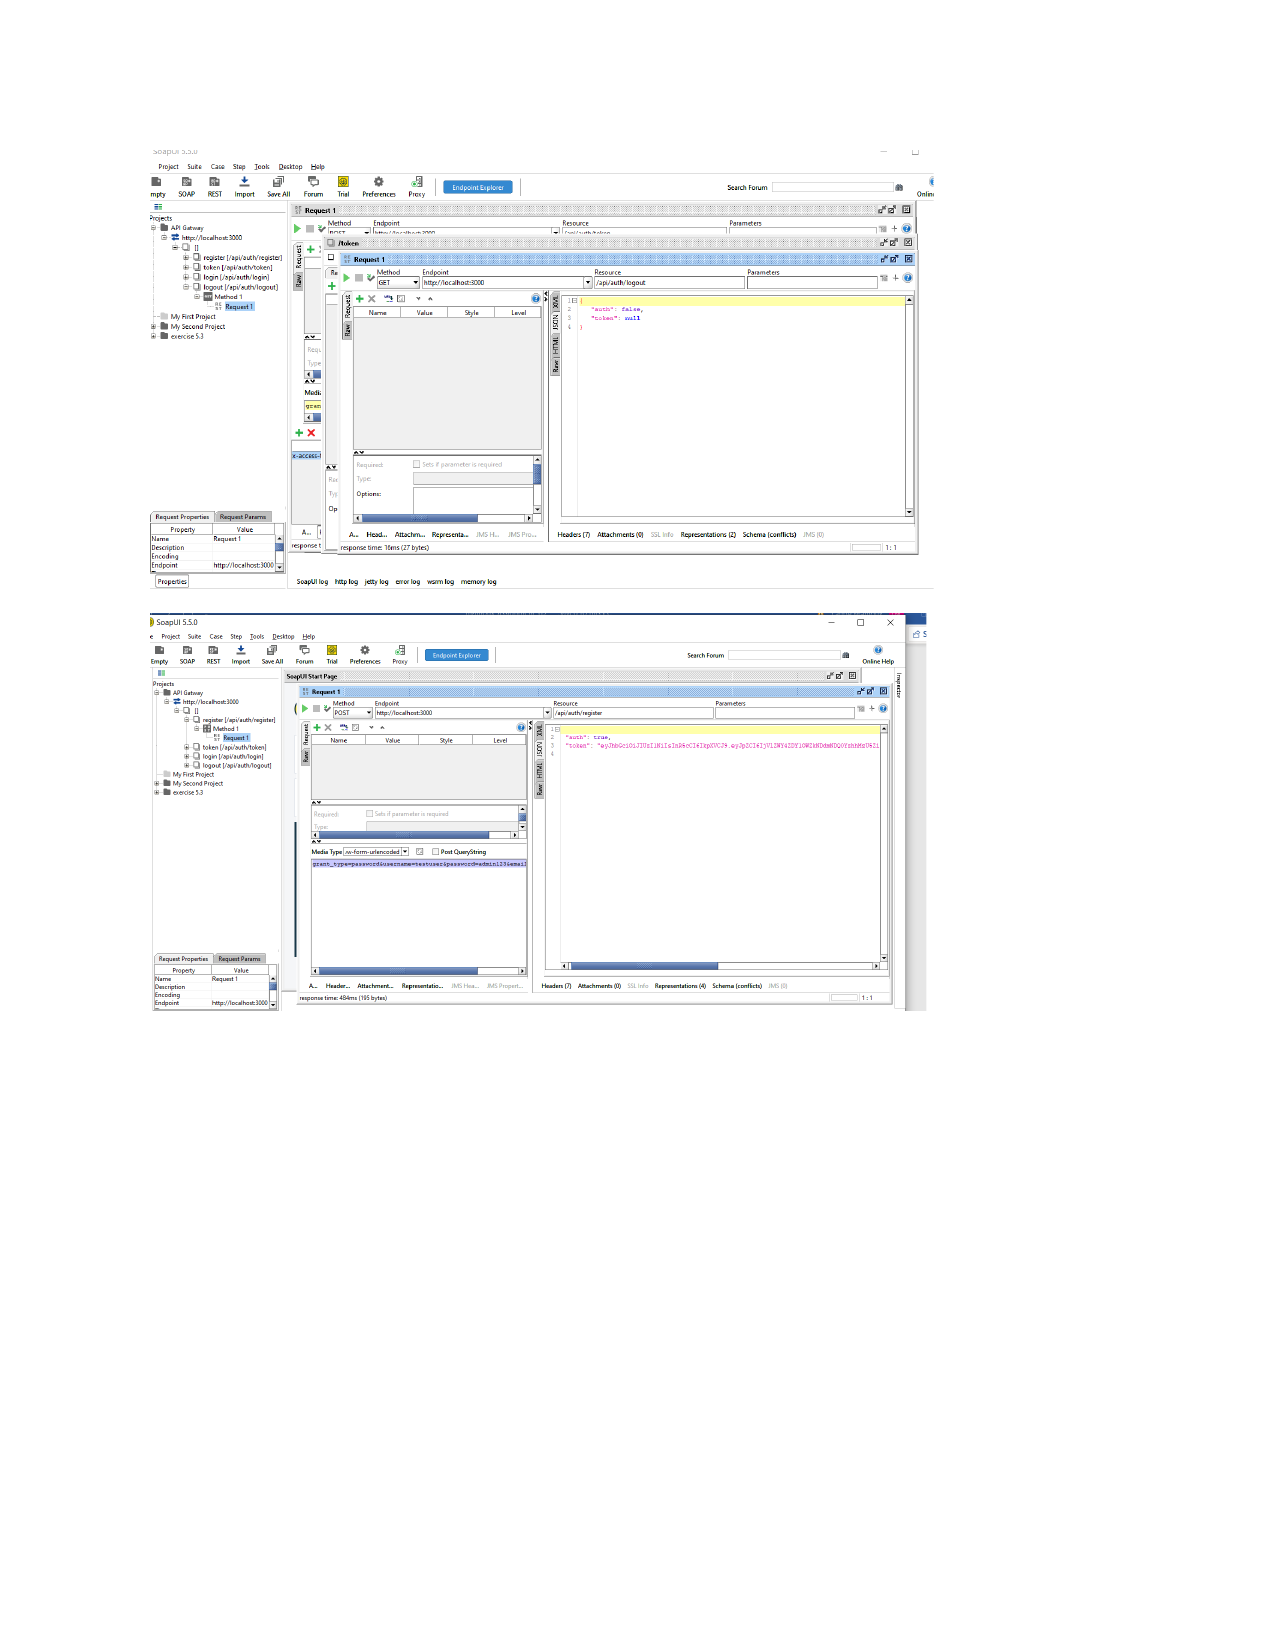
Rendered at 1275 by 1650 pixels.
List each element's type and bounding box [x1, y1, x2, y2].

picture [150, 613, 927, 1011]
picture [150, 150, 934, 589]
